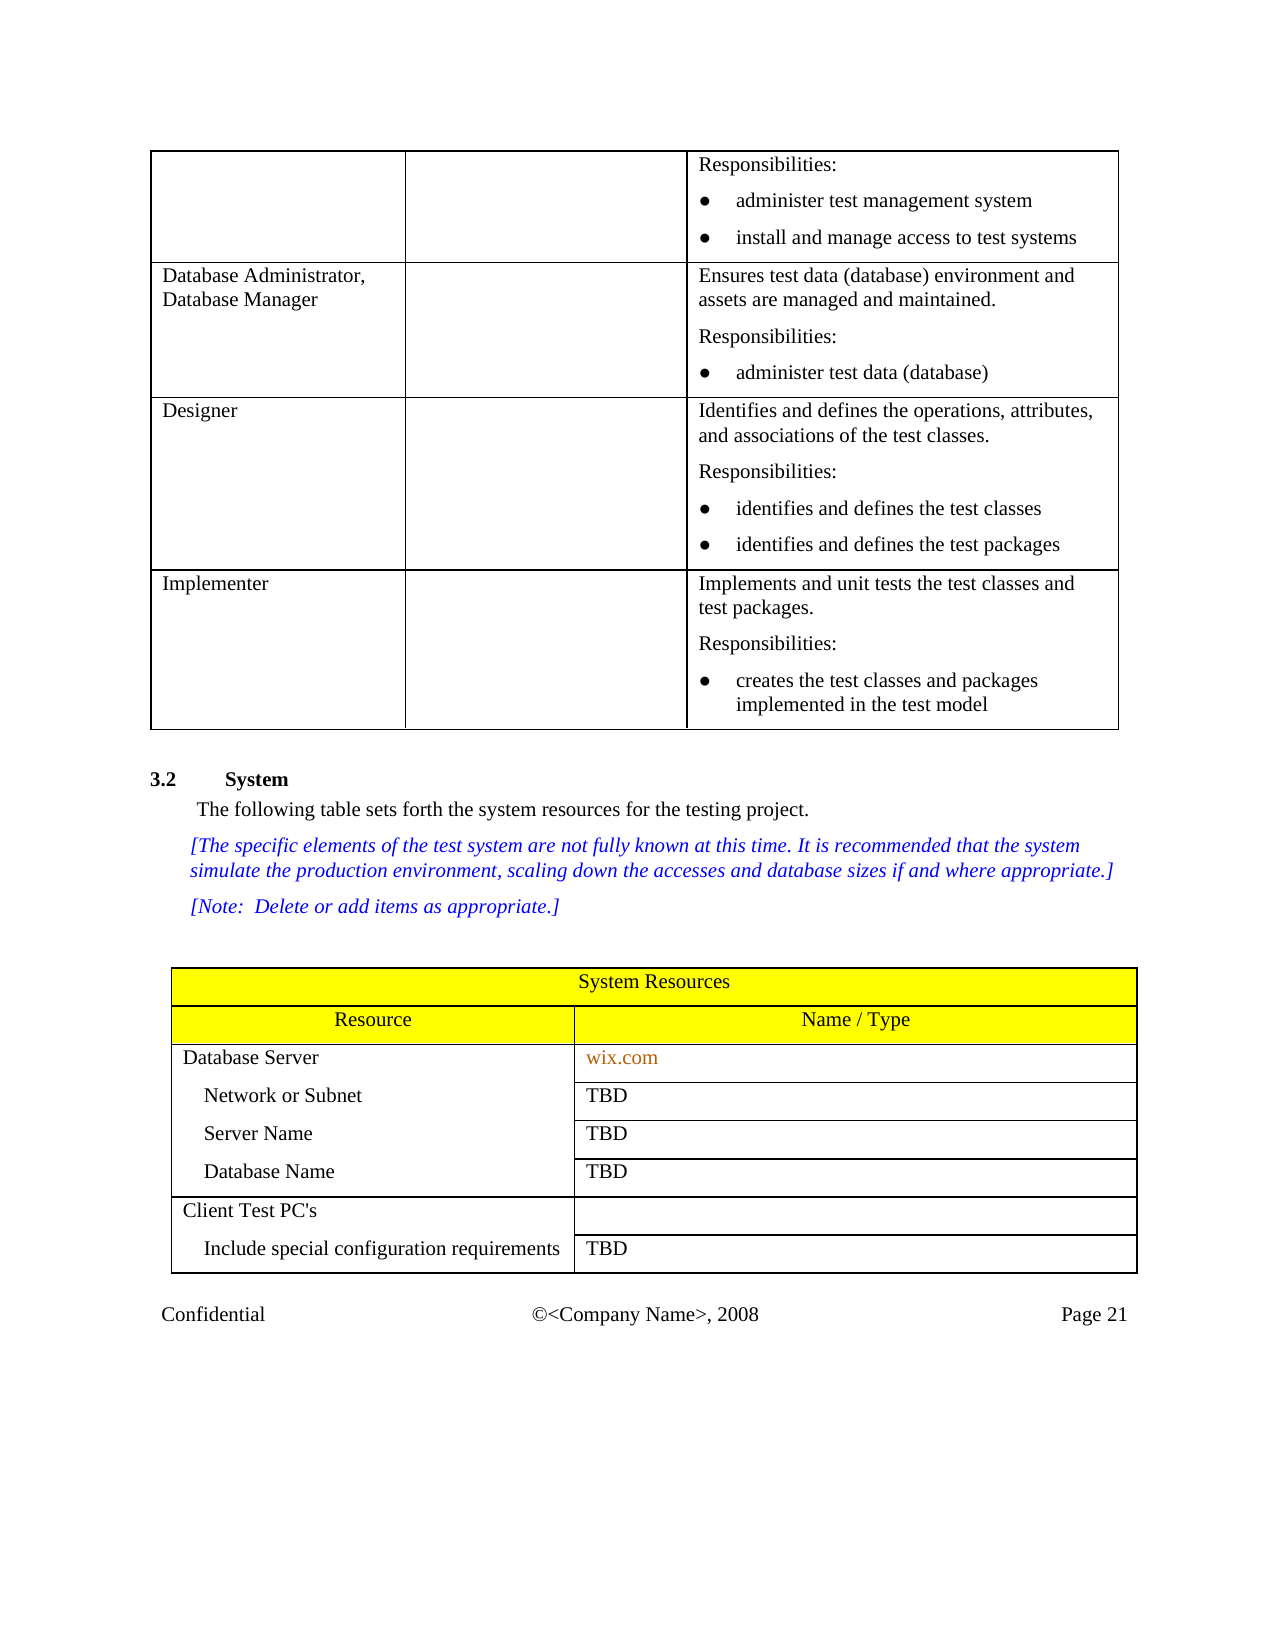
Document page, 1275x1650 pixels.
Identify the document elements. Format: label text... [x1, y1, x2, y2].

table_cell Client Test PC's [172, 1198, 574, 1234]
table_cell TBD [575, 1121, 1136, 1158]
table_cell Identifies and defines the operations, attributes, and associations of the test classes. Responsibilities: identifies and defines the test classes identifies and defines the test packages [688, 398, 1118, 569]
table_cell Ensures test data (database) environment and assets are managed and maintained. Responsibilities: administer test data (database) [688, 263, 1118, 397]
table_header System Resources [172, 969, 1136, 1005]
table_cell TBD [575, 1083, 1136, 1120]
table_cell [406, 152, 686, 261]
text [The specific elements of the test system are not fully known at this time. It is recommended that the system simulate the production environment, scaling down the accesses and database sizes if and where appropriate.] [190, 833, 1125, 882]
text [Note: Delete or add items as appropriate.] [190, 894, 1125, 918]
table_cell TBD [575, 1236, 1136, 1272]
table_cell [152, 152, 405, 261]
subtitle System [150, 767, 1125, 791]
table_cell TBD [575, 1160, 1136, 1196]
table_cell Name / Type [575, 1007, 1136, 1043]
table_cell Implementer [152, 571, 405, 728]
table_cell [406, 571, 686, 728]
table_cell —Include special configuration requirements [172, 1234, 574, 1272]
table_cell [575, 1198, 1136, 1234]
table_cell [406, 263, 686, 397]
text The following table sets forth the system resources for the testing project. [150, 797, 1125, 821]
table_cell —Database Name [172, 1158, 574, 1196]
table_cell [406, 398, 686, 569]
table_cell Resource [172, 1007, 574, 1043]
table_cell Designer [152, 398, 405, 569]
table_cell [688, 152, 1118, 261]
table_cell —Server Name [172, 1120, 574, 1158]
table_cell Database Administrator, Database Manager [152, 263, 405, 397]
table_cell Database Server [172, 1045, 574, 1082]
table_cell wix.com [575, 1045, 1136, 1082]
table_cell Implements and unit tests the test classes and test packages. Responsibilities: creates the test classes and packages implemented in the test model [688, 571, 1118, 728]
table_cell —Network or Subnet [172, 1082, 574, 1120]
